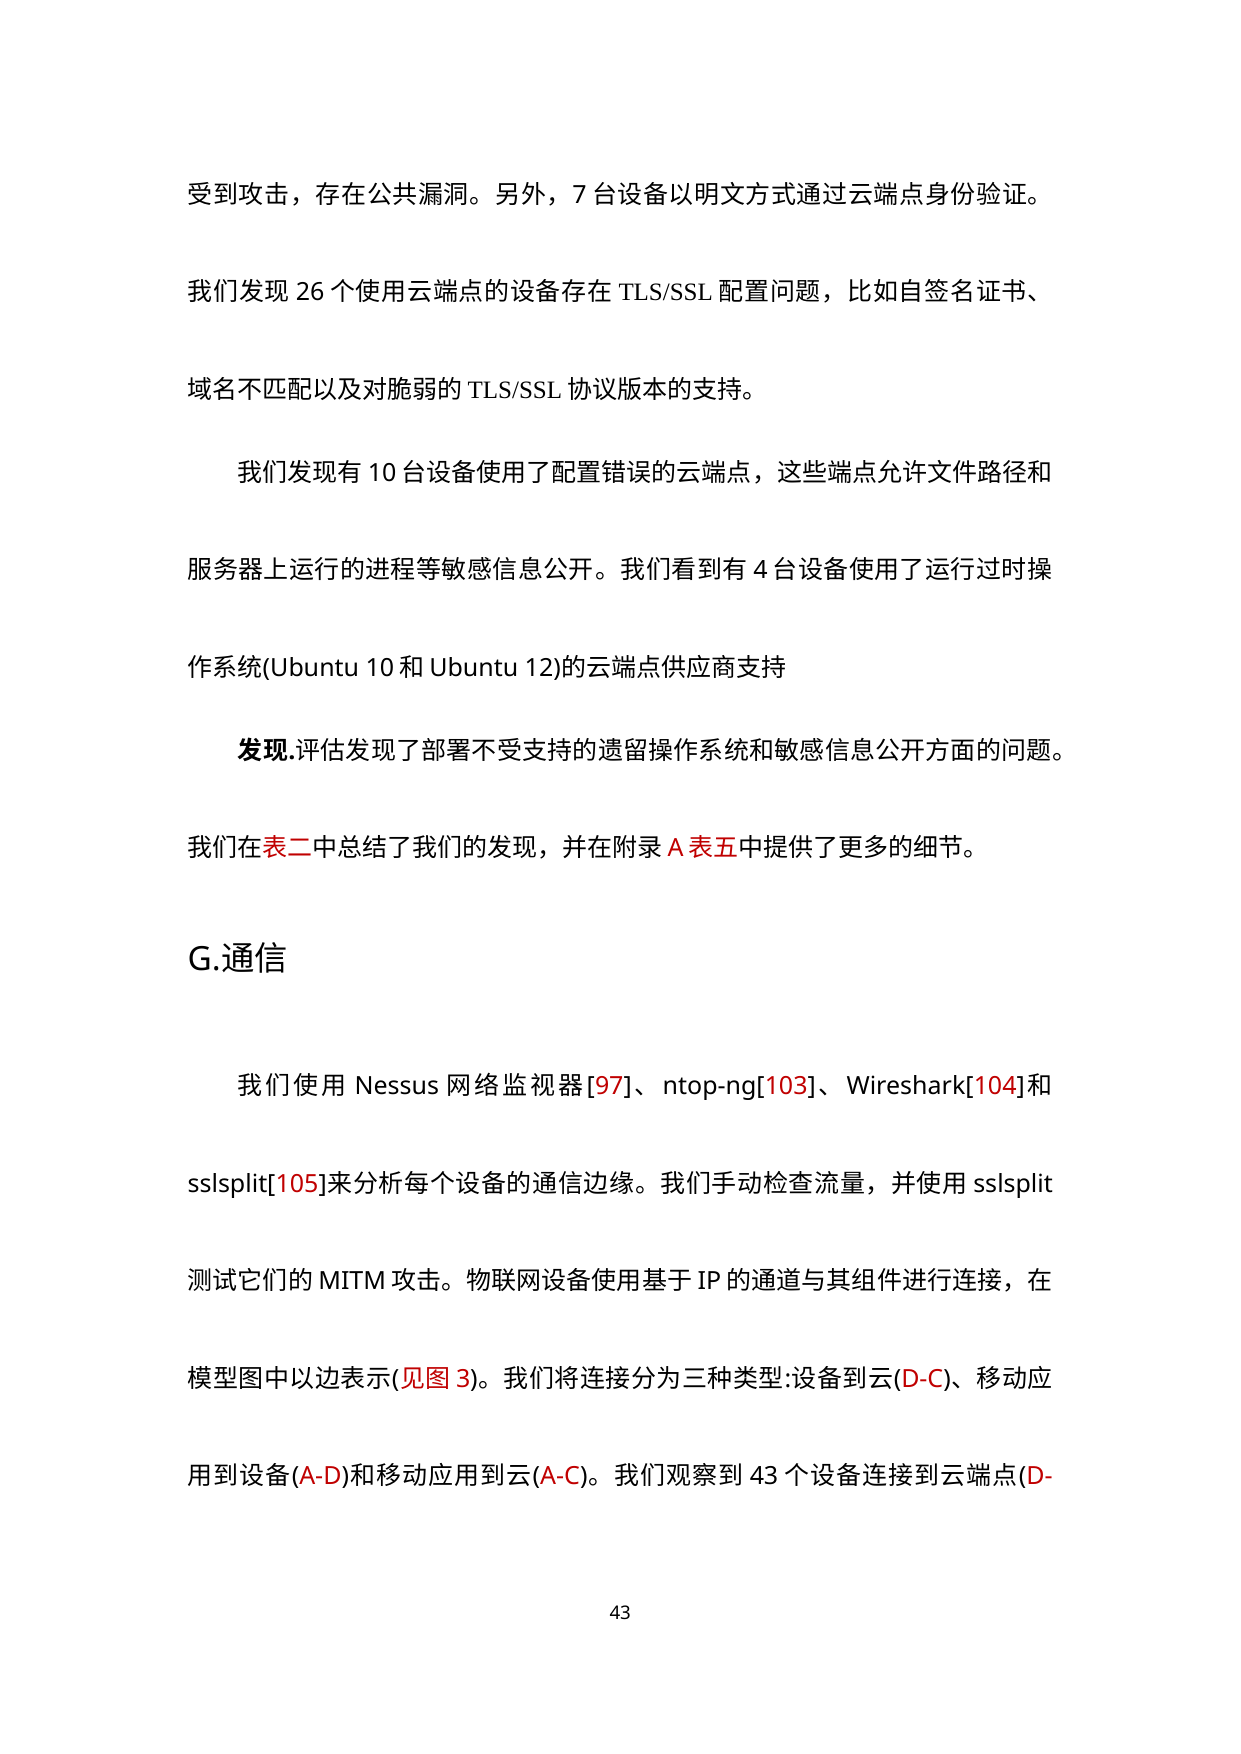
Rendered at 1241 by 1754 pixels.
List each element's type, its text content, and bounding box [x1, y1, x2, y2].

text 我们发现有10台设备使用了配置错误的云端点，这些端点允许文件路径和服务器上运行的进程等敏感信息公开。我们看到有4台设备使用了运行过时操作系统(Ubuntu 10和Ubuntu 12)的云端点供应商支持 [187, 438, 1053, 698]
text 发现.评估发现了部署不受支持的遗留操作系统和敏感信息公开方面的问题。我们在表二中总结了我们的发现，并在附录A表五中提供了更多的细节。 [187, 716, 1053, 878]
subtitle G.通信 [187, 924, 1053, 989]
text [187, 1051, 1053, 1506]
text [187, 160, 1053, 420]
